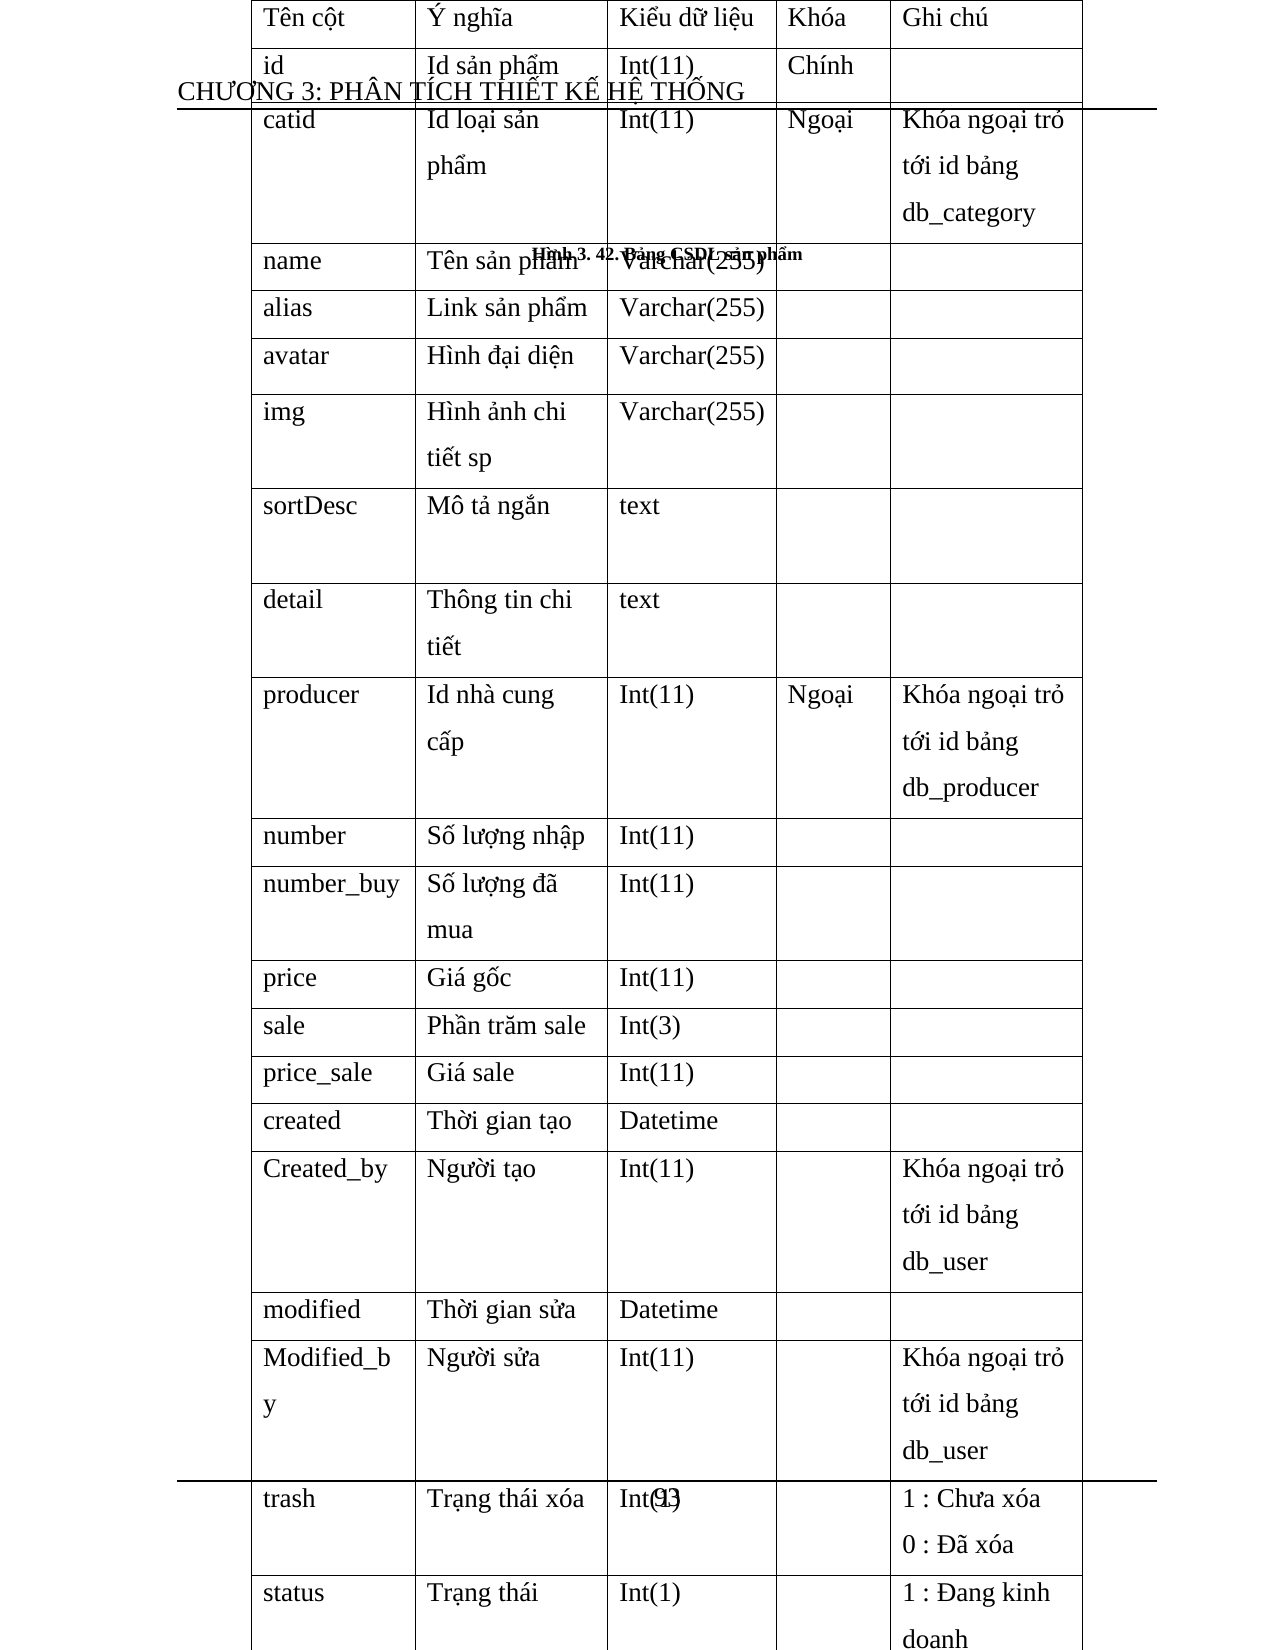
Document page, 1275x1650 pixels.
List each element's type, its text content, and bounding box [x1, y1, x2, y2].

table_cell [777, 867, 890, 960]
table_cell Giá sale [416, 1057, 607, 1103]
table_cell catid [252, 103, 415, 243]
table_cell 1 : Đang kinh doanh 0: Ngừng kinh doanh [891, 1576, 1082, 1650]
table_cell [777, 1293, 890, 1340]
table_cell Id loại sản phẩm [416, 103, 607, 243]
table_cell Thời gian sửa [416, 1293, 607, 1340]
table_header Kiểu dữ liệu [608, 1, 776, 48]
table_cell Id nhà cung cấp [416, 678, 607, 818]
table_cell Ngoại [777, 678, 890, 818]
table_cell Ngoại [777, 103, 890, 243]
table_cell Chính [777, 49, 890, 102]
table_cell Hình đại diện [416, 339, 607, 394]
table_cell Int(3) [608, 1009, 776, 1056]
table_cell avatar [252, 339, 415, 394]
table_cell [777, 339, 890, 394]
table_cell status [252, 1576, 415, 1650]
table_cell Varchar(255) [608, 244, 776, 290]
table_cell [891, 489, 1082, 583]
table_cell Int(11) [608, 49, 776, 102]
table_cell [777, 961, 890, 1008]
table_header Khóa [777, 1, 890, 48]
table_cell Khóa ngoại trỏ tới id bảng db_user [891, 1152, 1082, 1292]
table_cell sale [252, 1009, 415, 1056]
table_cell [777, 1009, 890, 1056]
table_cell price [252, 961, 415, 1008]
table_cell [891, 584, 1082, 677]
table_cell Thông tin chi tiết [416, 584, 607, 677]
table_cell [777, 489, 890, 583]
table_cell number [252, 819, 415, 866]
table_cell [891, 339, 1082, 394]
table_cell Varchar(255) [608, 291, 776, 338]
table_cell [891, 49, 1082, 102]
table_cell Giá gốc [416, 961, 607, 1008]
table_cell [777, 395, 890, 488]
table_cell text [608, 489, 776, 583]
table_header Tên cột [252, 1, 415, 48]
table_cell [891, 395, 1082, 488]
table_cell [777, 584, 890, 677]
table_cell text [608, 584, 776, 677]
table_cell [777, 1482, 890, 1575]
table_cell Mô tả ngắn [416, 489, 607, 583]
table_cell 1 : Chưa xóa 0 : Đã xóa [891, 1482, 1082, 1575]
table_cell Int(11) [608, 819, 776, 866]
table_cell [891, 1057, 1082, 1103]
table_cell Trạng thái [416, 1576, 607, 1650]
table_cell Phần trăm sale [416, 1009, 607, 1056]
table_cell sortDesc [252, 489, 415, 583]
table_header Ghi chú [891, 1, 1082, 48]
table_cell Trạng thái xóa [416, 1482, 607, 1575]
table_cell number_buy [252, 867, 415, 960]
table_cell name [252, 244, 415, 290]
table_cell Số lượng nhập [416, 819, 607, 866]
table_cell [891, 867, 1082, 960]
table_cell Int(11) [608, 103, 776, 243]
table_cell [891, 244, 1082, 290]
table_cell Khóa ngoại trỏ tới id bảng db_user [891, 1341, 1082, 1481]
table_cell Id sản phẩm [416, 49, 607, 102]
table_cell modified [252, 1293, 415, 1340]
table_cell [891, 1104, 1082, 1151]
table_cell Int(11) [608, 867, 776, 960]
table_cell [891, 291, 1082, 338]
table_cell Int(11) [608, 961, 776, 1008]
table_cell price_sale [252, 1057, 415, 1103]
table_header Ý nghĩa [416, 1, 607, 48]
table_cell Người sửa [416, 1341, 607, 1481]
table_cell [891, 819, 1082, 866]
table_cell producer [252, 678, 415, 818]
table_cell Int(11) [608, 1152, 776, 1292]
table_cell Datetime [608, 1293, 776, 1340]
table_cell Datetime [608, 1104, 776, 1151]
table_cell [777, 1152, 890, 1292]
table_cell alias [252, 291, 415, 338]
table_cell [777, 819, 890, 866]
table_cell Int(11) [608, 1341, 776, 1481]
table_cell Int(11) [608, 1057, 776, 1103]
table_cell [891, 1009, 1082, 1056]
table_cell [777, 1057, 890, 1103]
table_cell Tên sản phẩm [416, 244, 607, 290]
table_cell Created_by [252, 1152, 415, 1292]
table_cell Số lượng đã mua [416, 867, 607, 960]
table_cell Varchar(255) [608, 395, 776, 488]
table_cell img [252, 395, 415, 488]
table_cell Int(1) [608, 1482, 776, 1575]
table_cell [777, 1104, 890, 1151]
table_cell Thời gian tạo [416, 1104, 607, 1151]
table_cell Varchar(255) [608, 339, 776, 394]
table_cell [891, 961, 1082, 1008]
table_cell trash [252, 1482, 415, 1575]
table_cell [777, 244, 890, 290]
table_cell [777, 1576, 890, 1650]
table_cell Hình ảnh chi tiết sp [416, 395, 607, 488]
table_cell id [252, 49, 415, 102]
table_cell Người tạo [416, 1152, 607, 1292]
table_cell Modified_by [252, 1341, 415, 1481]
table_cell Int(1) [608, 1576, 776, 1650]
table_cell [777, 1341, 890, 1481]
table_cell Link sản phẩm [416, 291, 607, 338]
table_cell [891, 1293, 1082, 1340]
table_cell Int(11) [608, 678, 776, 818]
table_cell detail [252, 584, 415, 677]
table_cell Khóa ngoại trỏ tới id bảng db_category [891, 103, 1082, 243]
table_cell [777, 291, 890, 338]
table_cell Khóa ngoại trỏ tới id bảng db_producer [891, 678, 1082, 818]
table_cell created [252, 1104, 415, 1151]
